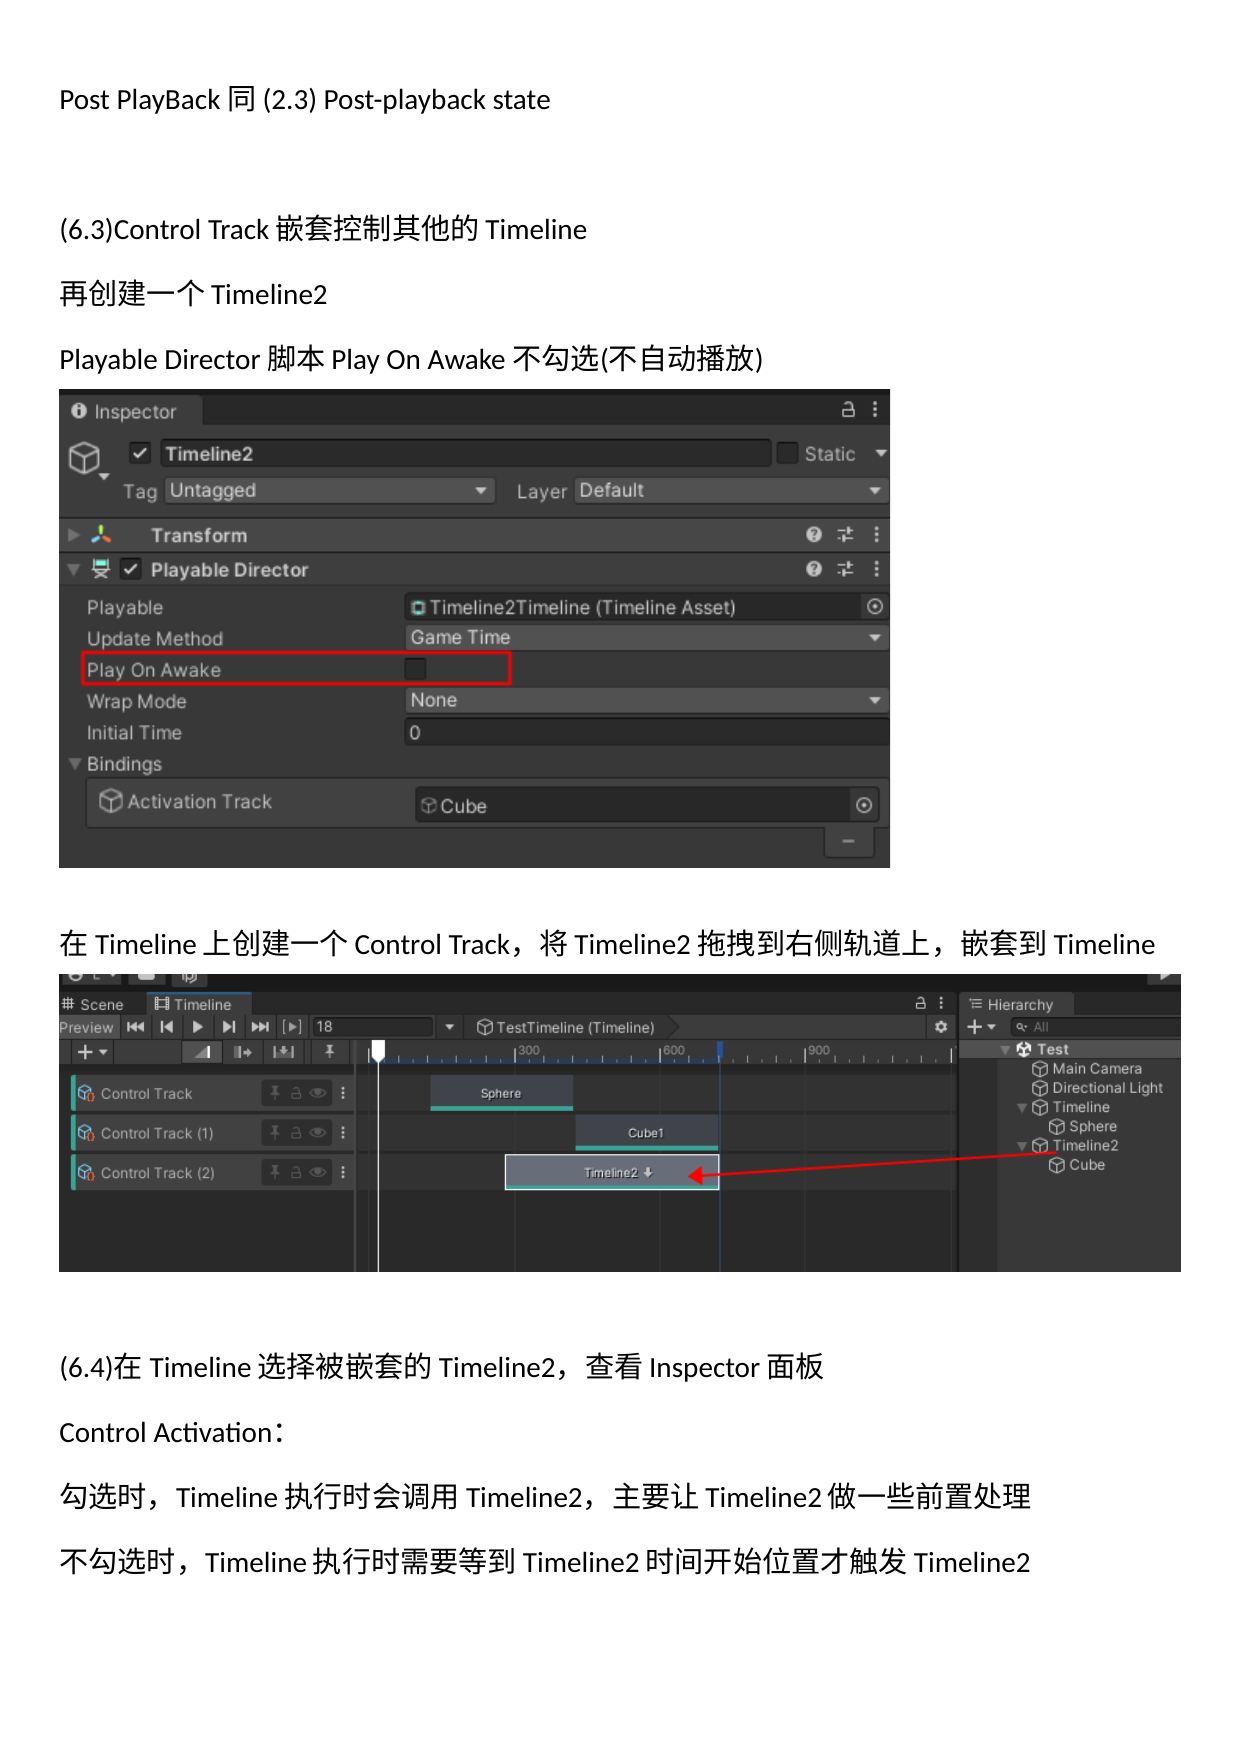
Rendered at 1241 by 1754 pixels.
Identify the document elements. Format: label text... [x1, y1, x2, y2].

text (6.4)在 Timeline选择被嵌套的 Timeline2，查看Inspector面板 [59, 1332, 1181, 1397]
picture [59, 974, 1181, 1272]
text 再创建一个Timeline2 [59, 259, 1181, 324]
text Control Activation： [59, 1397, 1181, 1462]
text 在 Timeline上创建一个Control Track，将Timeline2 拖拽到右侧轨道上，嵌套到Timeline [59, 909, 1181, 974]
text Post PlayBack 同 (2.3) Post-playback state [59, 64, 1181, 129]
picture [59, 389, 891, 868]
text Playable Director 脚本Play On Awake 不勾选(不自动播放) [59, 324, 1181, 389]
text (6.3)Control Track嵌套控制其他的Timeline [59, 194, 1181, 259]
text 勾选时，Timeline 执行时会调用 Timeline2，主要让Timeline2做一些前置处理 [59, 1462, 1181, 1527]
text 不勾选时，Timeline执行时需要等到Timeline2时间开始位置才触发Timeline2 [59, 1527, 1181, 1592]
